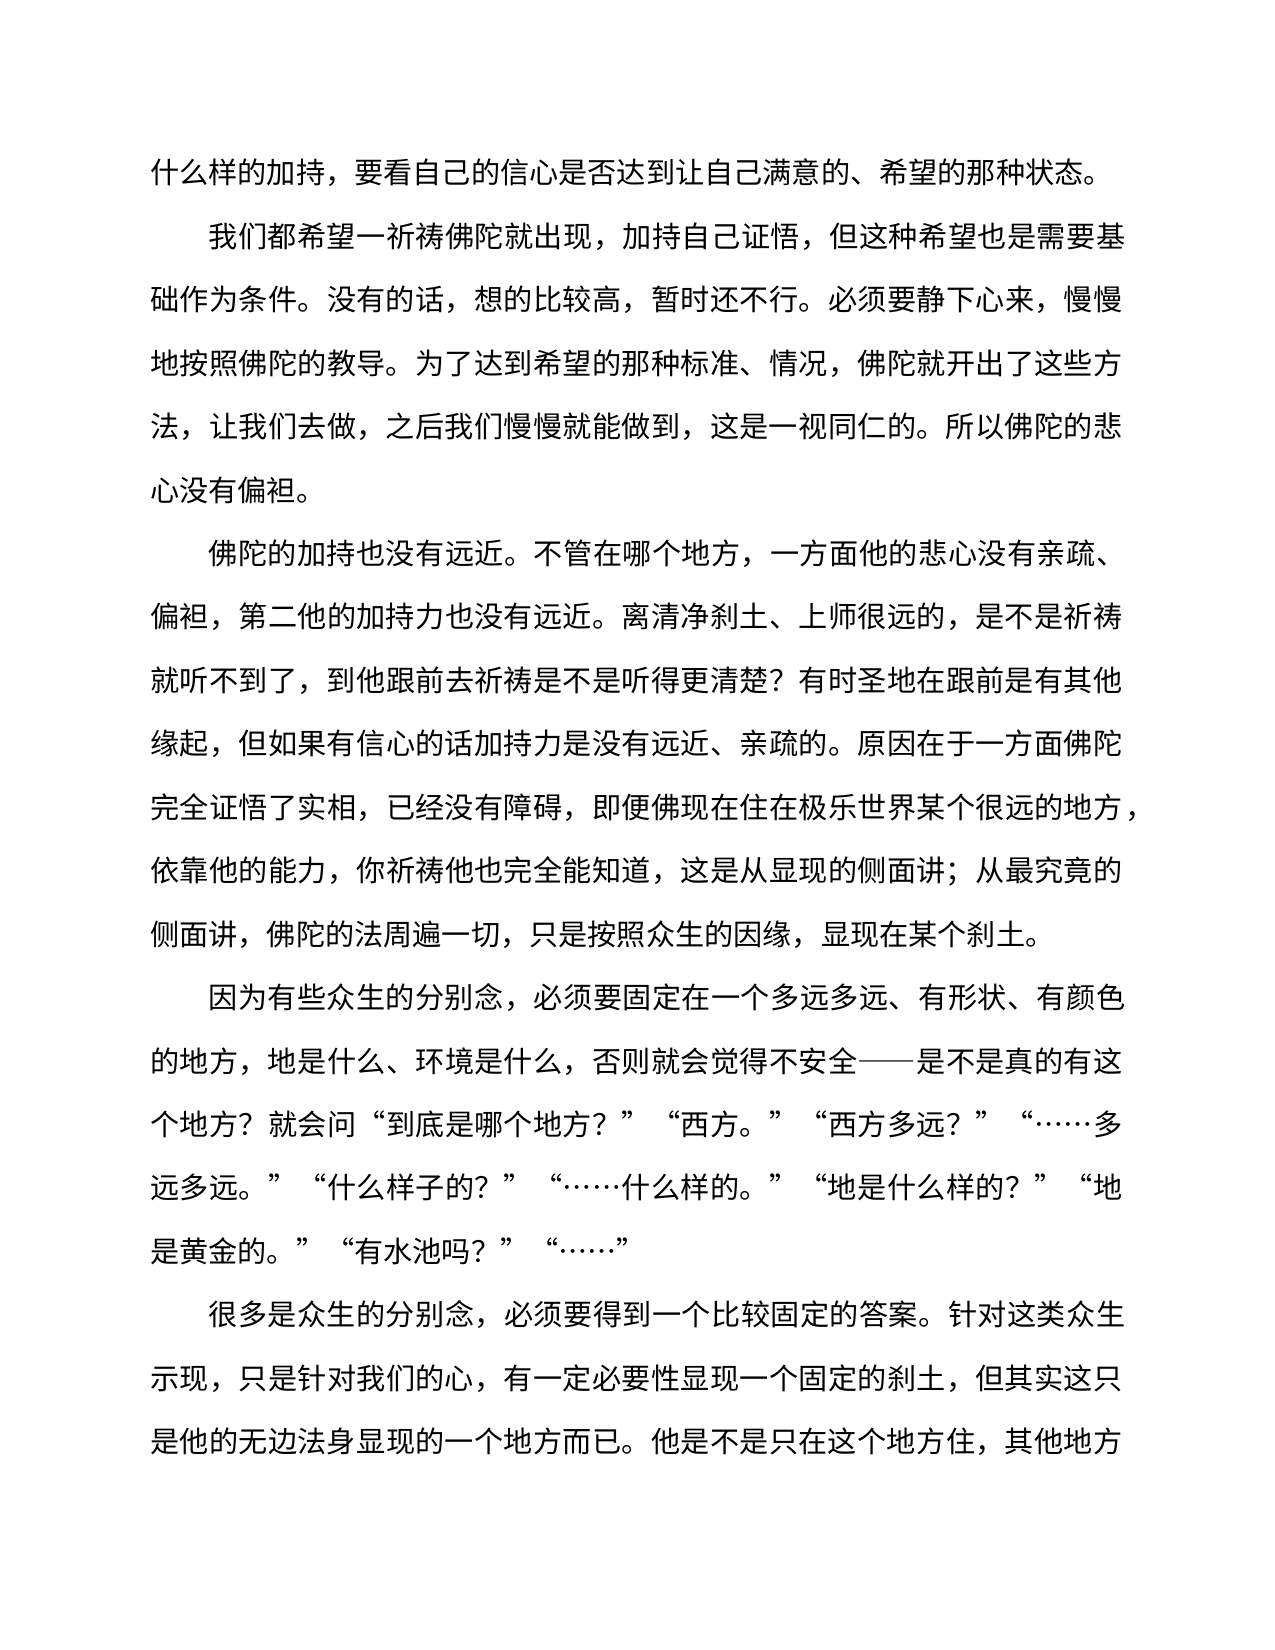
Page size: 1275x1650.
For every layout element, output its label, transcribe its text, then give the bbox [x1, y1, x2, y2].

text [150, 150, 1125, 192]
text 因为有些众生的分别念，必须要固定在一个多远多远、有形状、有颜色的地方，地是什么、环境是什么，否则就会觉得不安全——是不是真的有这个地方？就会问“到底是哪个地方？”“西方。”“西方多远？”“……多远多远。”“什么样子的？”“……什么样的。”“地是什么样的？”“地是黄金的。”“有水池吗？”“……” [150, 975, 1125, 1271]
text 我们都希望一祈祷佛陀就出现，加持自己证悟，但这种希望也是需要基础作为条件。没有的话，想的比较高，暂时还不行。必须要静下心来，慢慢地按照佛陀的教导。为了达到希望的那种标准、情况，佛陀就开出了这些方法，让我们去做，之后我们慢慢就能做到，这是一视同仁的。所以佛陀的悲心没有偏袒。 [150, 213, 1125, 509]
text 佛陀的加持也没有远近。不管在哪个地方，一方面他的悲心没有亲疏、偏袒，第二他的加持力也没有远近。离清净刹土、上师很远的，是不是祈祷就听不到了，到他跟前去祈祷是不是听得更清楚？有时圣地在跟前是有其他缘起，但如果有信心的话加持力是没有远近、亲疏的。原因在于一方面佛陀完全证悟了实相，已经没有障碍，即便佛现在住在极乐世界某个很远的地方，依靠他的能力，你祈祷他也完全能知道，这是从显现的侧面讲；从最究竟的侧面讲，佛陀的法周遍一切，只是按照众生的因缘，显现在某个刹土。 [150, 531, 1125, 953]
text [150, 1292, 1125, 1461]
